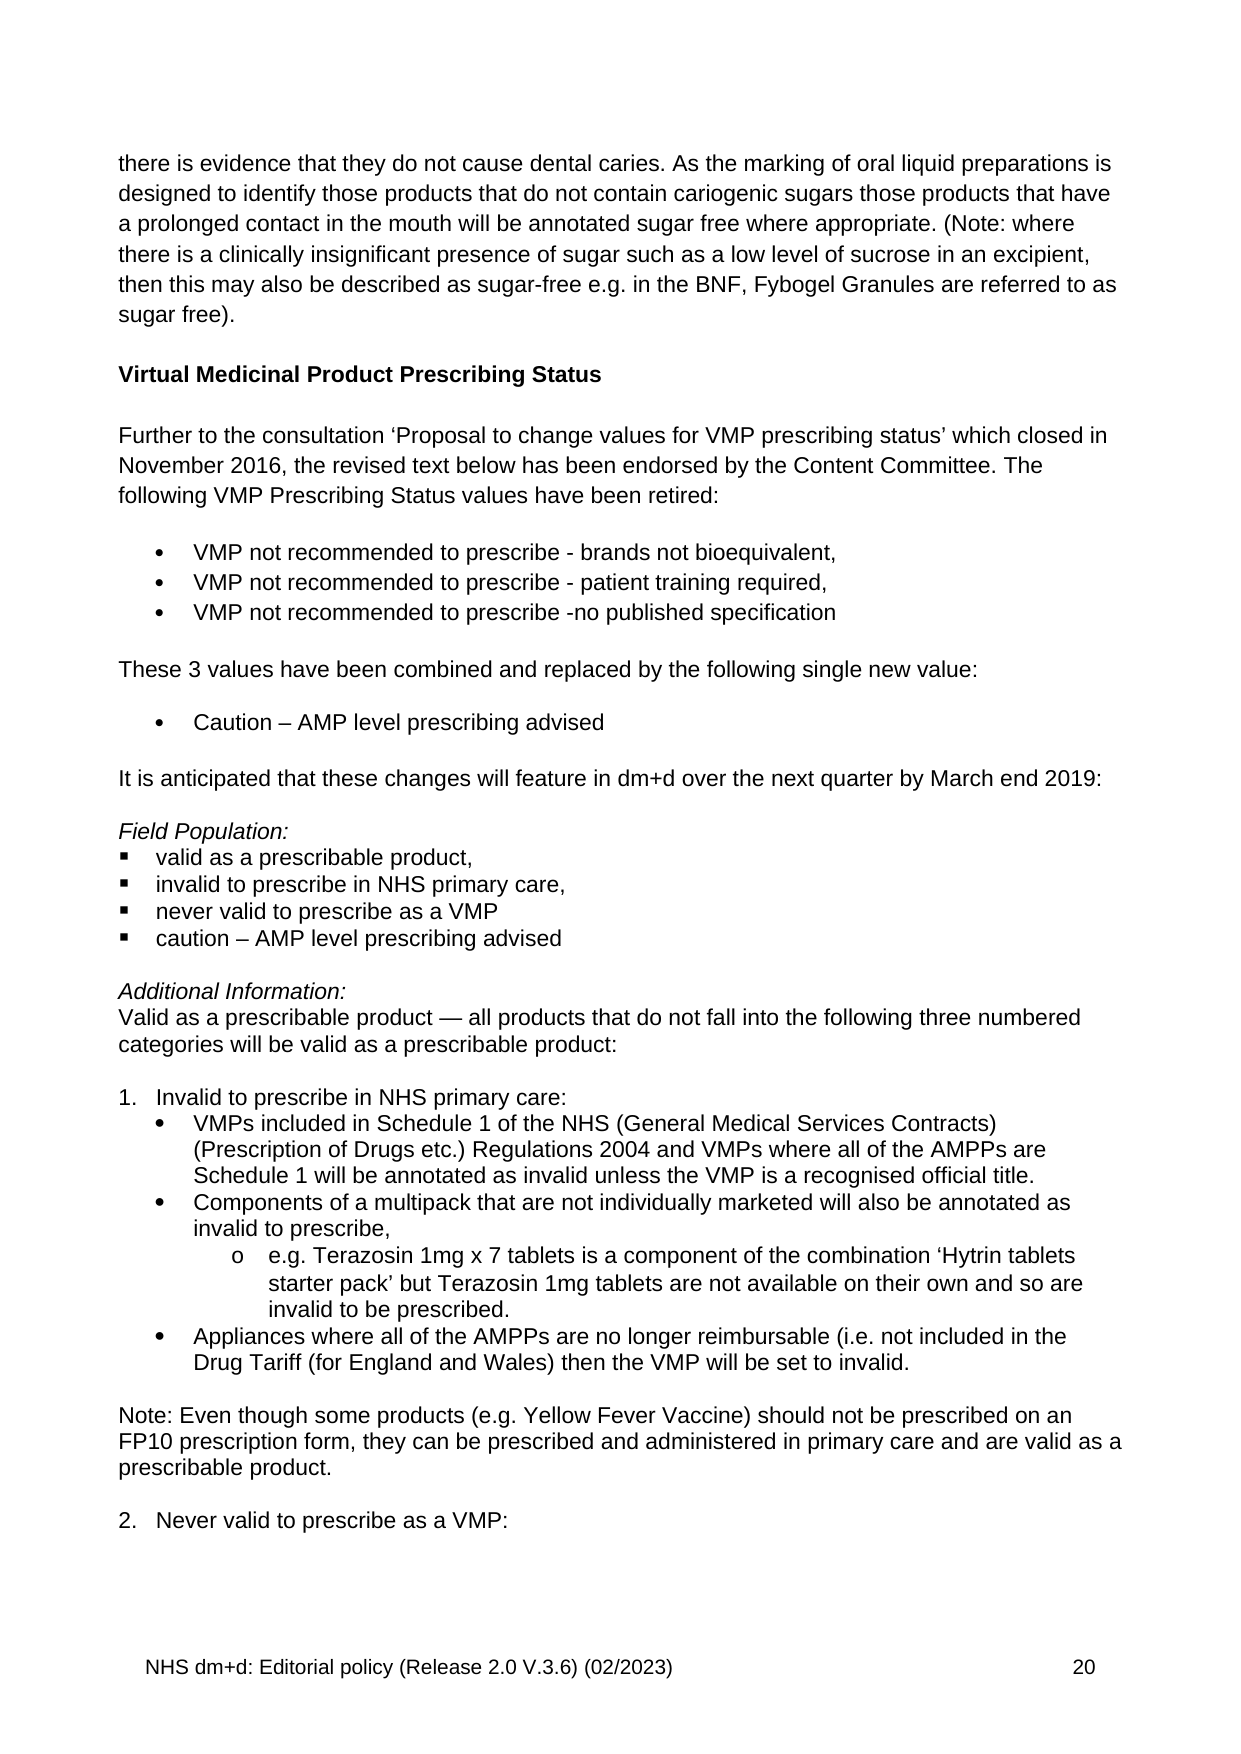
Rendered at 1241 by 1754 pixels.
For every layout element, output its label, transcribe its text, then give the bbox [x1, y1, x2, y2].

list VMP not recommended to prescribe - brands not bioequivalent, [156, 539, 1122, 565]
text It is anticipated that these changes will feature in dm+d over the next quarter by March end 2019: [118, 765, 1122, 791]
list Appliances where all of the AMPPs are no longer reimbursable (i.e. not included in the Drug Tariff (for England and Wales) then the VMP will be set to invalid. [156, 1323, 1122, 1375]
list Components of a multipack that are not individually marketed will also be annotated as invalid to prescribe, [156, 1189, 1122, 1242]
text Additional Information: [118, 978, 1122, 1004]
text Virtual Medicinal Product Prescribing Status [118, 361, 1122, 388]
text Field Population: [118, 818, 1122, 844]
list valid as a prescribable product, [118, 844, 1122, 871]
list Never valid to prescribe as a VMP: [118, 1507, 1122, 1533]
list never valid to prescribe as a VMP [118, 898, 1122, 925]
list VMP not recommended to prescribe -no published specification [156, 599, 1122, 626]
text Further to the consultation ‘Proposal to change values for VMP prescribing status’ which closed in November 2016, the revised text below has been endorsed by the Content Committee. The following VMP Prescribing Status values have been retired: [118, 422, 1122, 509]
list VMPs included in Schedule 1 of the NHS (General Medical Services Contracts) (Prescription of Drugs etc.) Regulations 2004 and VMPs where all of the AMPPs are Schedule 1 will be annotated as invalid unless the VMP is a recognised official title. [156, 1110, 1122, 1189]
list Caution – AMP level prescribing advised [156, 708, 1122, 735]
list VMP not recommended to prescribe - patient training required, [156, 569, 1122, 595]
list Invalid to prescribe in NHS primary care: [118, 1083, 1122, 1110]
list e.g. Terazosin 1mg x 7 tablets is a component of the combination ‘Hytrin tablets starter pack’ but Terazosin 1mg tablets are not available on their own and so are invalid to be prescribed. [231, 1242, 1122, 1323]
text These 3 values have been combined and replaced by the following single new value: [118, 656, 1122, 682]
text Valid as a prescribable product — all products that do not fall into the following three numbered categories will be valid as a prescribable product: [118, 1004, 1122, 1057]
list invalid to prescribe in NHS primary care, [118, 871, 1122, 898]
text Note: Even though some products (e.g. Yellow Fever Vaccine) should not be prescribed on an FP10 prescription form, they can be prescribed and administered in primary care and are valid as a prescribable product. [118, 1402, 1122, 1481]
list caution – AMP level prescribing advised [118, 925, 1122, 952]
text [118, 150, 1122, 327]
